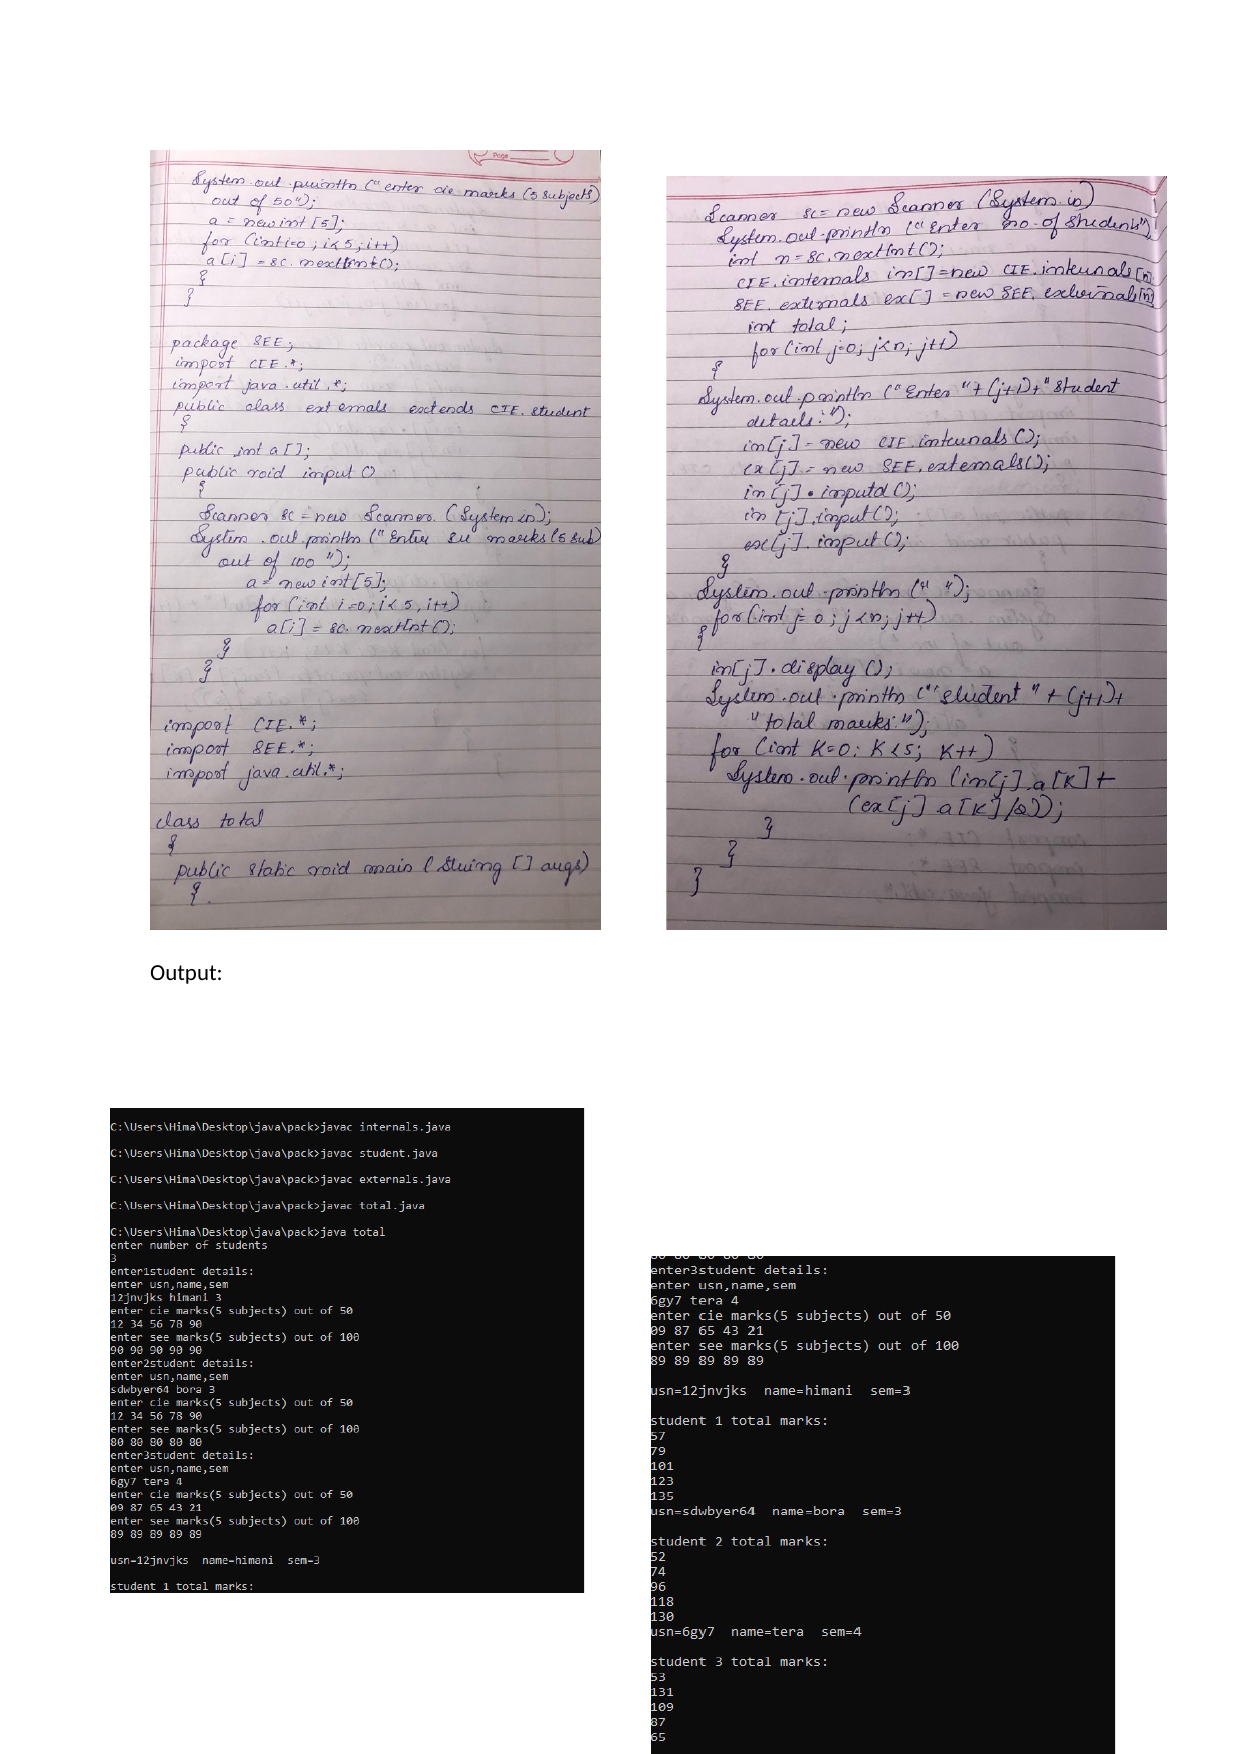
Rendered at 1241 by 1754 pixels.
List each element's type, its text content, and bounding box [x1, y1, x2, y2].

picture [150, 150, 601, 930]
picture [651, 1256, 1116, 1754]
picture [110, 1108, 585, 1593]
picture [666, 176, 1167, 930]
text Output: [150, 958, 1090, 986]
